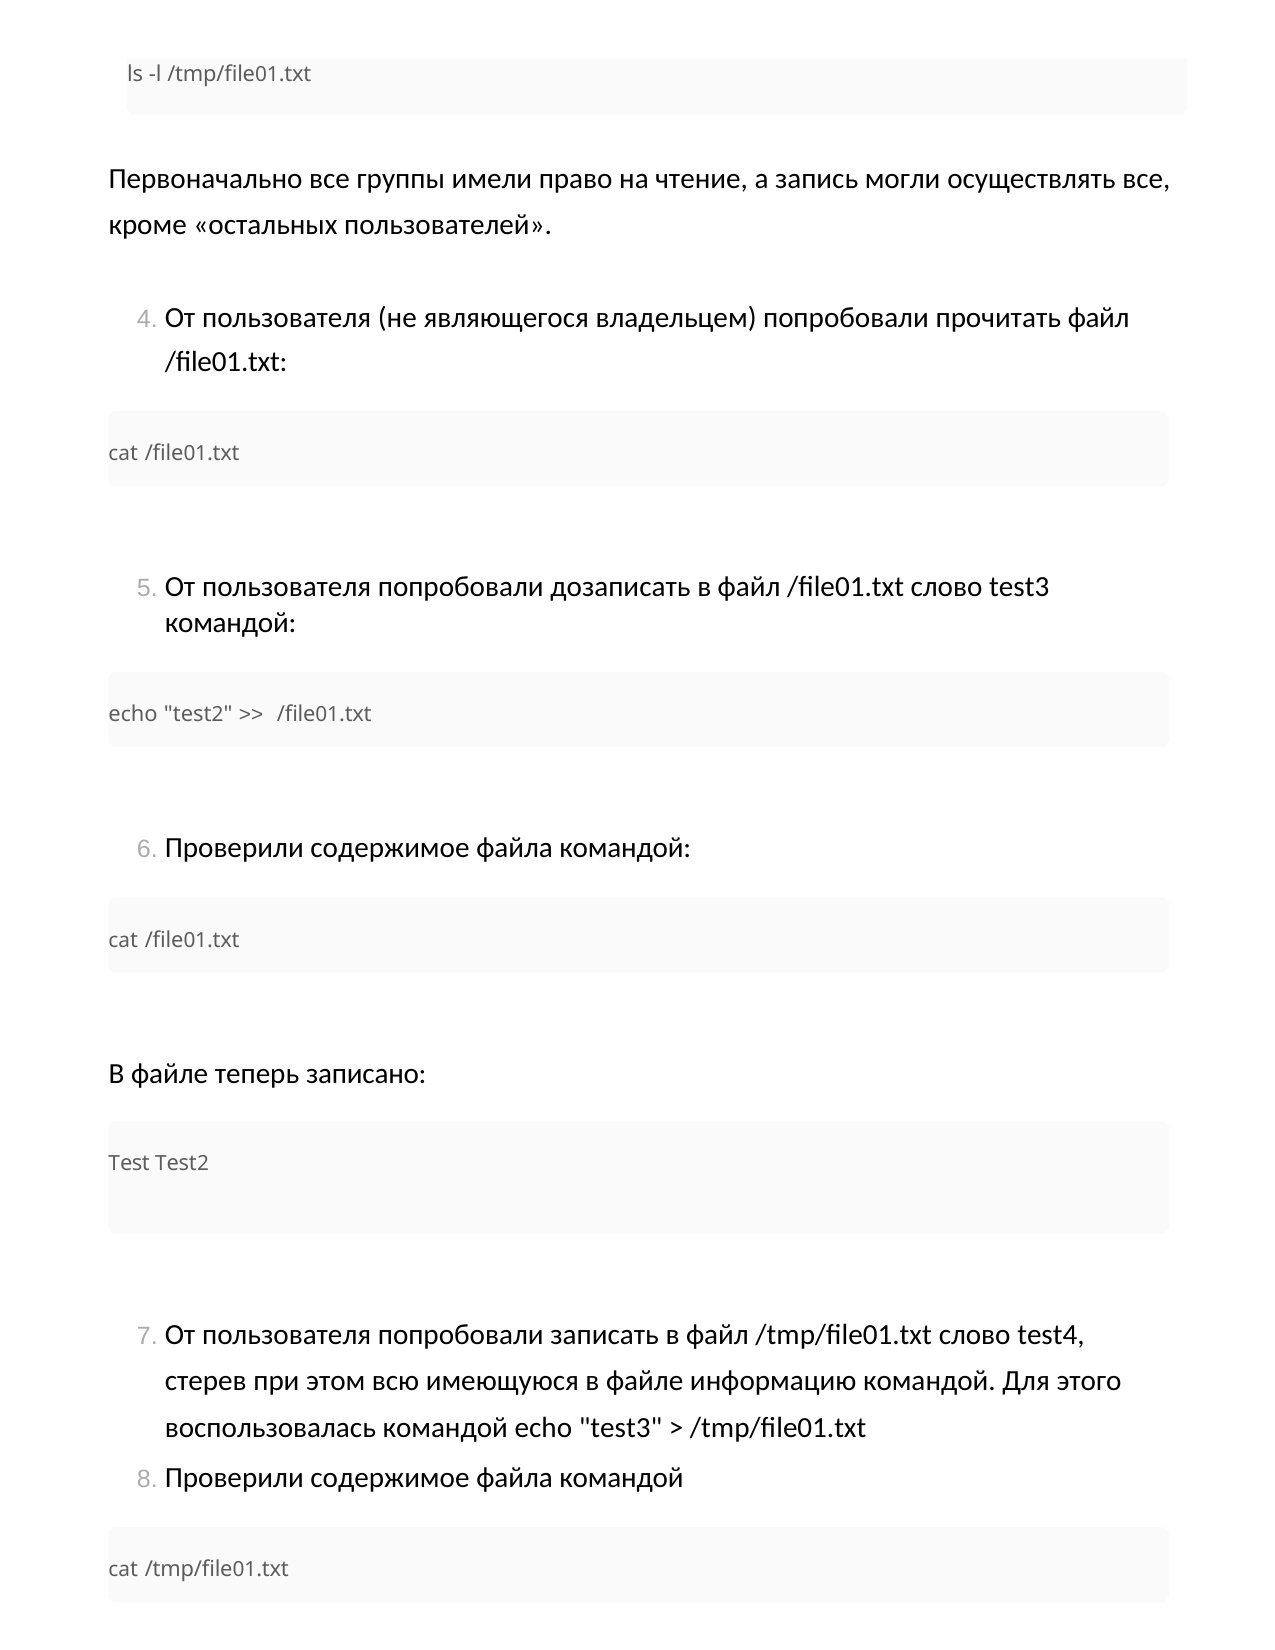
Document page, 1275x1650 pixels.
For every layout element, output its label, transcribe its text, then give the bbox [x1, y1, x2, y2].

list От пользователя (не являющегося владельцем) попробовали прочитать файл [137, 299, 1179, 334]
text /file01.txt: [164, 343, 1179, 379]
list От пользователя попробовали записать в файл /tmp/file01.txt слово test4, стерев при этом всю имеющуюся в файле информацию командой. Для этого воспользовалась командой echo "test3" > /tmp/file01.txt [137, 1316, 1154, 1444]
list Проверили содержимое файла командой: [137, 829, 1179, 865]
text В файле теперь записано: [108, 1055, 1179, 1091]
list От пользователя попробовали дозаписать в файл /file01.txt слово test3 командой: [137, 568, 1179, 639]
list Проверили содержимое файла командой [137, 1459, 1179, 1495]
text Первоначально все группы имели право на чтение, а запись могли осуществлять все, кроме «остальных пользователей». [108, 160, 1175, 242]
